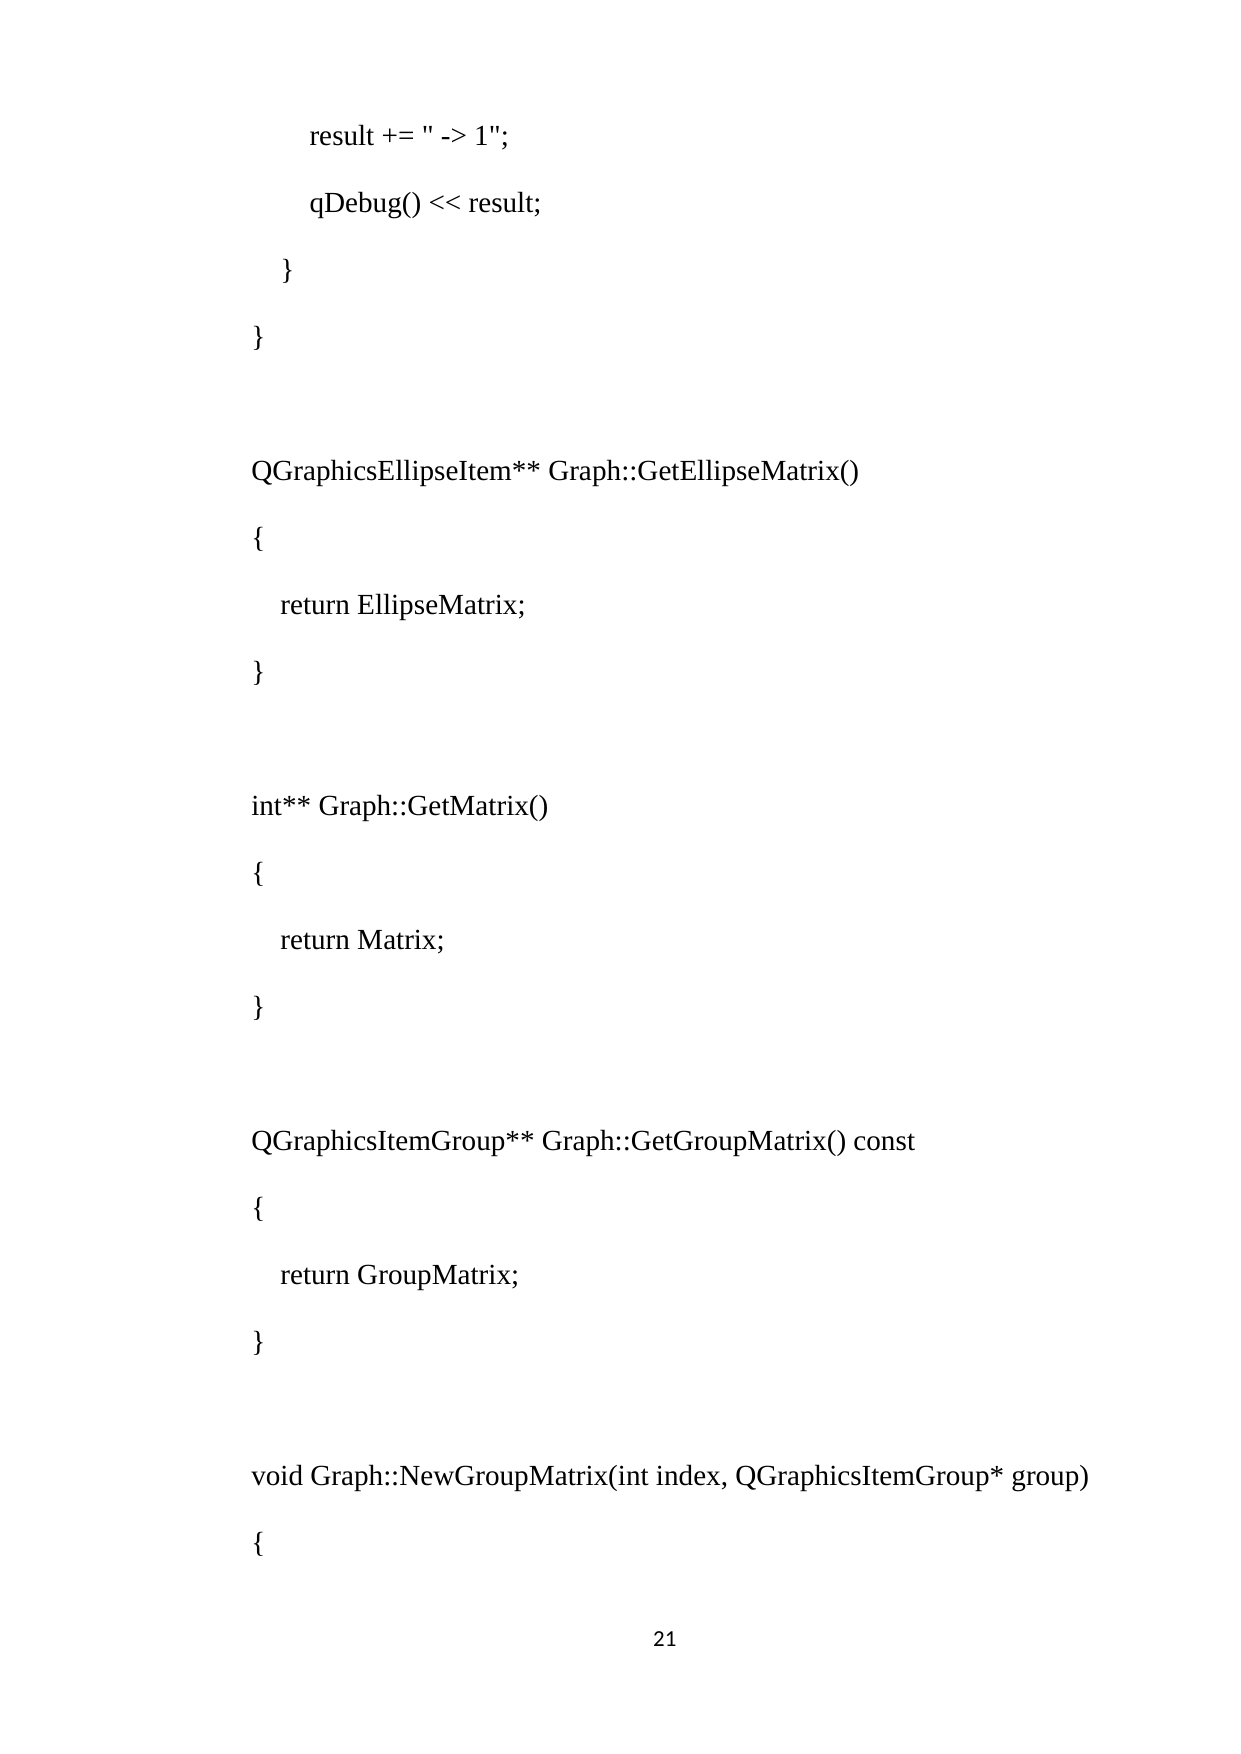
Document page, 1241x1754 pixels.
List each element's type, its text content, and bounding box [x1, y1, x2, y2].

text int** Graph::GetMatrix() [177, 788, 1152, 821]
text QGraphicsItemGroup** Graph::GetGroupMatrix() const [177, 1123, 1152, 1156]
text } [177, 654, 1152, 687]
text { [177, 520, 1152, 553]
text QGraphicsEllipseItem** Graph::GetEllipseMatrix() [177, 453, 1152, 487]
text return EllipseMatrix; [177, 587, 1152, 621]
text } [177, 252, 1152, 286]
text } [177, 1324, 1152, 1357]
text return GroupMatrix; [177, 1257, 1152, 1290]
text } [177, 989, 1152, 1022]
text qDebug() << result; [177, 185, 1152, 219]
text { [177, 1525, 1152, 1558]
text result += " -> 1"; [177, 118, 1152, 152]
text void Graph::NewGroupMatrix(int index, QGraphicsItemGroup* group) [177, 1458, 1152, 1491]
text { [177, 855, 1152, 888]
text return Matrix; [177, 922, 1152, 955]
text { [177, 1190, 1152, 1223]
text } [177, 319, 1152, 353]
